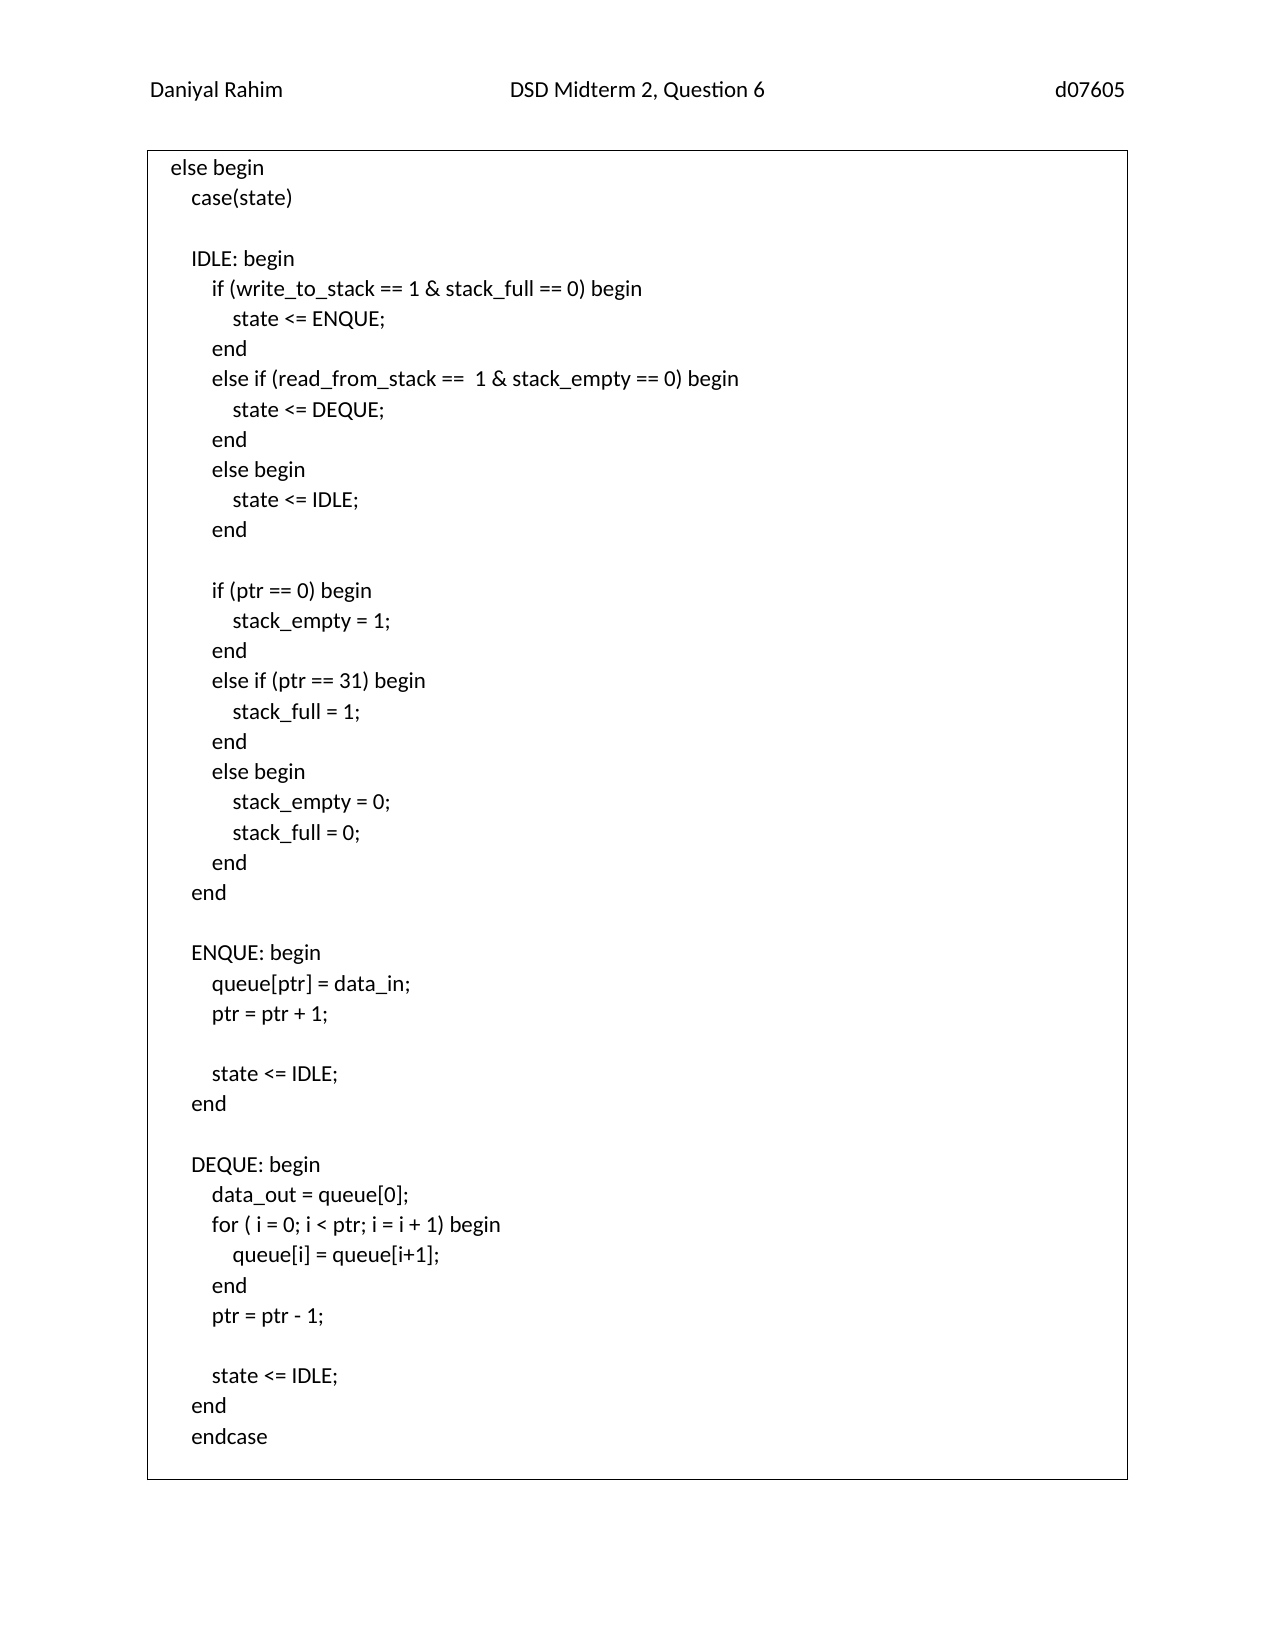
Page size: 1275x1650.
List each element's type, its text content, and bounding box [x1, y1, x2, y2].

text endcase [148, 1419, 1127, 1450]
text end [148, 633, 1127, 663]
text state <= IDLE; [148, 1358, 1127, 1388]
text stack_empty = 1; [148, 603, 1127, 633]
text end [148, 1086, 1127, 1118]
text stack_full = 0; [148, 814, 1127, 845]
text end [148, 512, 1127, 544]
text end [148, 875, 1127, 906]
text end [148, 1388, 1127, 1419]
text state <= IDLE; [148, 1056, 1127, 1086]
text state <= DEQUE; [148, 392, 1127, 422]
text state <= ENQUE; [148, 301, 1127, 331]
text else if (read_from_stack == 1 & stack_empty == 0) begin [148, 361, 1127, 392]
text end [148, 845, 1127, 875]
text queue[ptr] = data_in; [148, 966, 1127, 996]
text end [148, 422, 1127, 452]
text queue[i] = queue[i+1]; [148, 1237, 1127, 1268]
text DEQUE: begin [148, 1147, 1127, 1177]
text if (ptr == 0) begin [148, 573, 1127, 603]
text case(state) [148, 180, 1127, 211]
text data_out = queue[0]; [148, 1177, 1127, 1207]
text ptr = ptr + 1; [148, 996, 1127, 1027]
text IDLE: begin [148, 241, 1127, 271]
text ptr = ptr - 1; [148, 1298, 1127, 1329]
text ENQUE: begin [148, 935, 1127, 966]
text else begin [148, 151, 1127, 180]
text end [148, 331, 1127, 361]
text else begin [148, 452, 1127, 482]
text else begin [148, 754, 1127, 784]
text stack_full = 1; [148, 694, 1127, 724]
text end [148, 1268, 1127, 1298]
text else if (ptr == 31) begin [148, 663, 1127, 694]
text for ( i = 0; i < ptr; i = i + 1) begin [148, 1207, 1127, 1237]
text state <= IDLE; [148, 482, 1127, 512]
text stack_empty = 0; [148, 784, 1127, 814]
text if (write_to_stack == 1 & stack_full == 0) begin [148, 271, 1127, 301]
text end [148, 724, 1127, 754]
